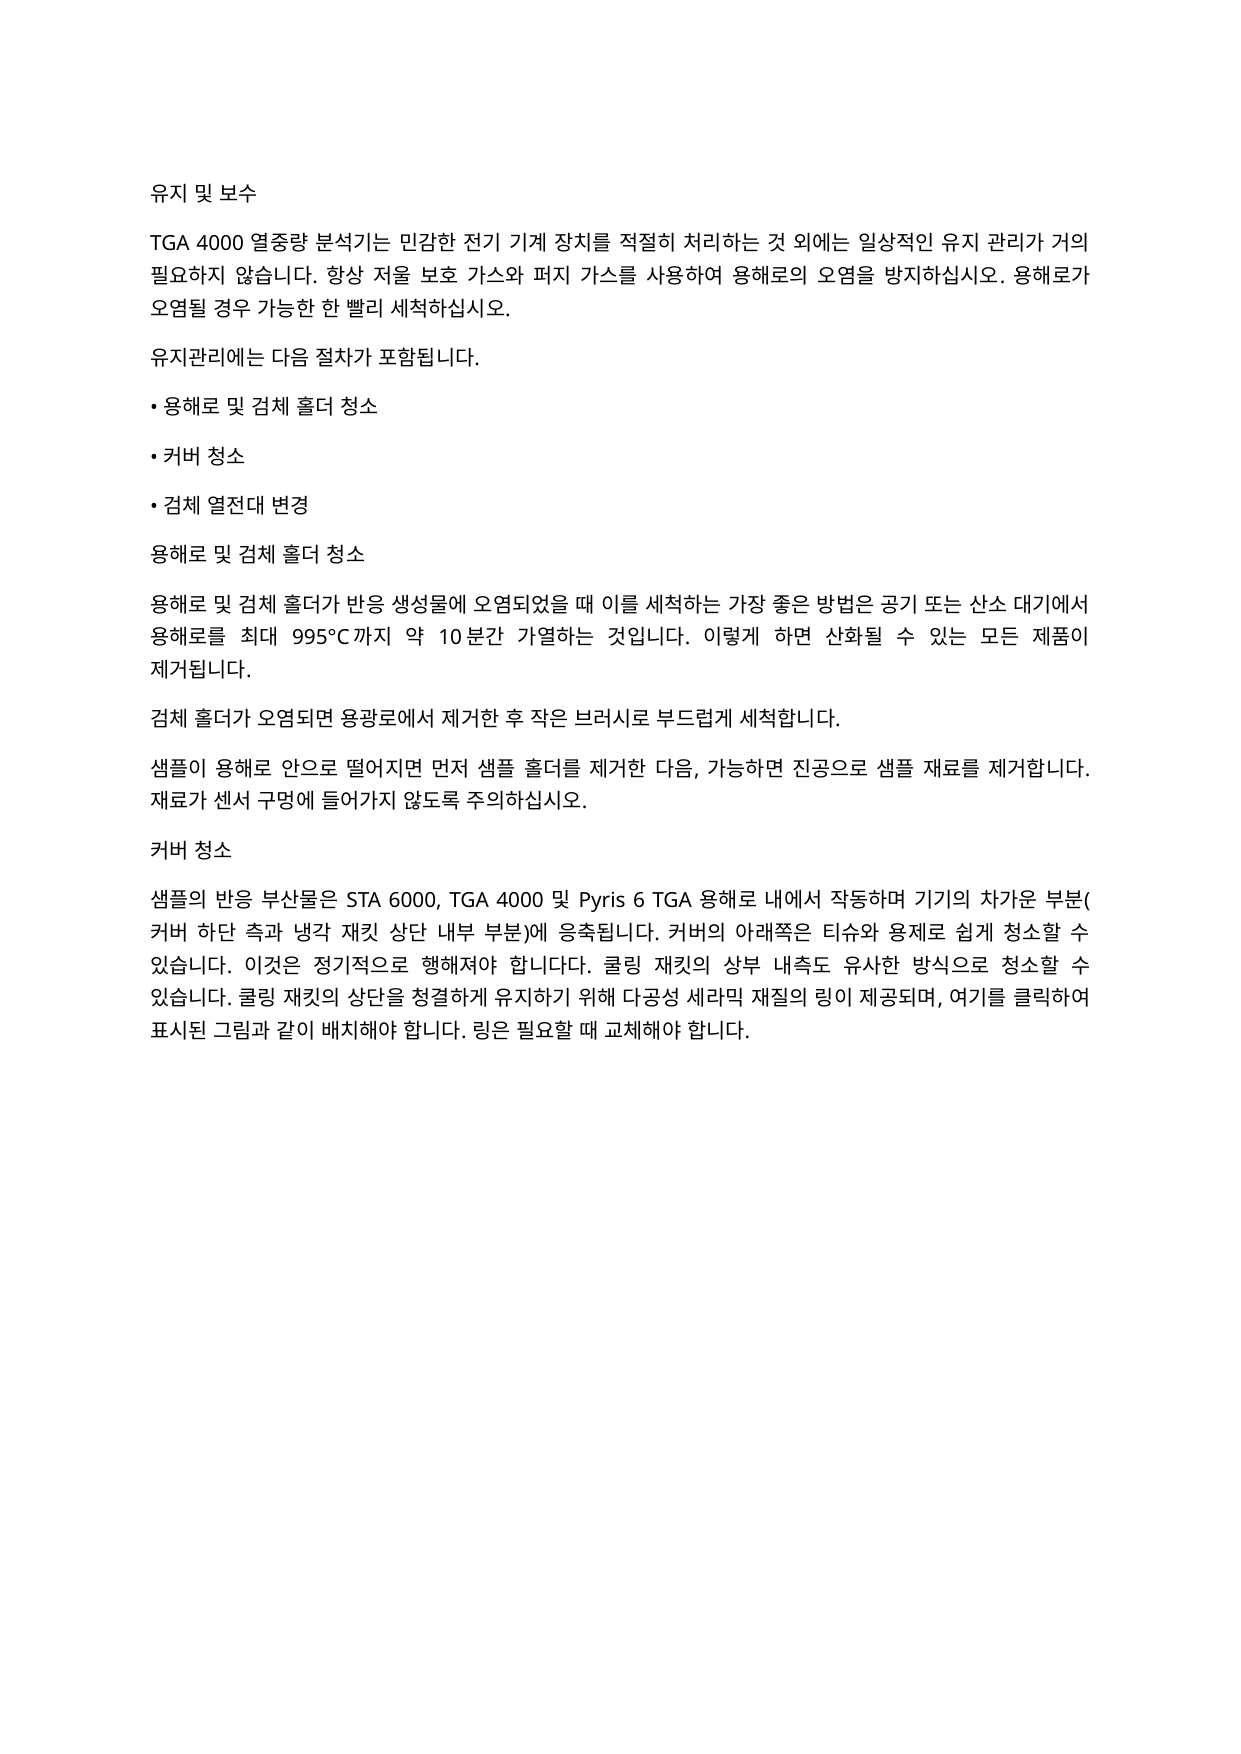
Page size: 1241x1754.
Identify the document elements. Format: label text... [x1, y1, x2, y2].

text 샘플의 반응 부산물은 STA 6000, TGA 4000 및 Pyris 6 TGA 용해로 내에서 작동하며 기기의 차가운 부분(커버 하단 측과 냉각 재킷 상단 내부 부분)에 응축됩니다. 커버의 아래쪽은 티슈와 용제로 쉽게 청소할 수 있습니다. 이것은 정기적으로 행해져야 합니다다. 쿨링 재킷의 상부 내측도 유사한 방식으로 청소할 수 있습니다. 쿨링 재킷의 상단을 청결하게 유지하기 위해 다공성 세라믹 재질의 링이 제공되며, 여기를 클릭하여 표시된 그림과 같이 배치해야 합니다. 링은 필요할 때 교체해야 합니다. [150, 883, 1090, 1044]
text 샘플이 용해로 안으로 떨어지면 먼저 샘플 홀더를 제거한 다음, 가능하면 진공으로 샘플 재료를 제거합니다. 재료가 센서 구멍에 들어가지 않도록 주의하십시오. [150, 752, 1090, 815]
text • 용해로 및 검체 홀더 청소 [150, 391, 1090, 421]
text 유지 및 보수 [150, 177, 1090, 207]
text TGA 4000 열중량 분석기는 민감한 전기 기계 장치를 적절히 처리하는 것 외에는 일상적인 유지 관리가 거의 필요하지 않습니다. 항상 저울 보호 가스와 퍼지 가스를 사용하여 용해로의 오염을 방지하십시오. 용해로가 오염될 경우 가능한 한 빨리 세척하십시오. [150, 226, 1090, 322]
text • 검체 열전대 변경 [150, 489, 1090, 520]
text 커버 청소 [150, 834, 1090, 864]
text 유지관리에는 다음 절차가 포함됩니다. [150, 341, 1090, 372]
text 검체 홀더가 오염되면 용광로에서 제거한 후 작은 브러시로 부드럽게 세척합니다. [150, 703, 1090, 733]
text • 커버 청소 [150, 440, 1090, 470]
text 용해로 및 검체 홀더가 반응 생성물에 오염되었을 때 이를 세척하는 가장 좋은 방법은 공기 또는 산소 대기에서 용해로를 최대 995°C까지 약 10분간 가열하는 것입니다. 이렇게 하면 산화될 수 있는 모든 제품이 제거됩니다. [150, 588, 1090, 684]
text 용해로 및 검체 홀더 청소 [150, 539, 1090, 569]
